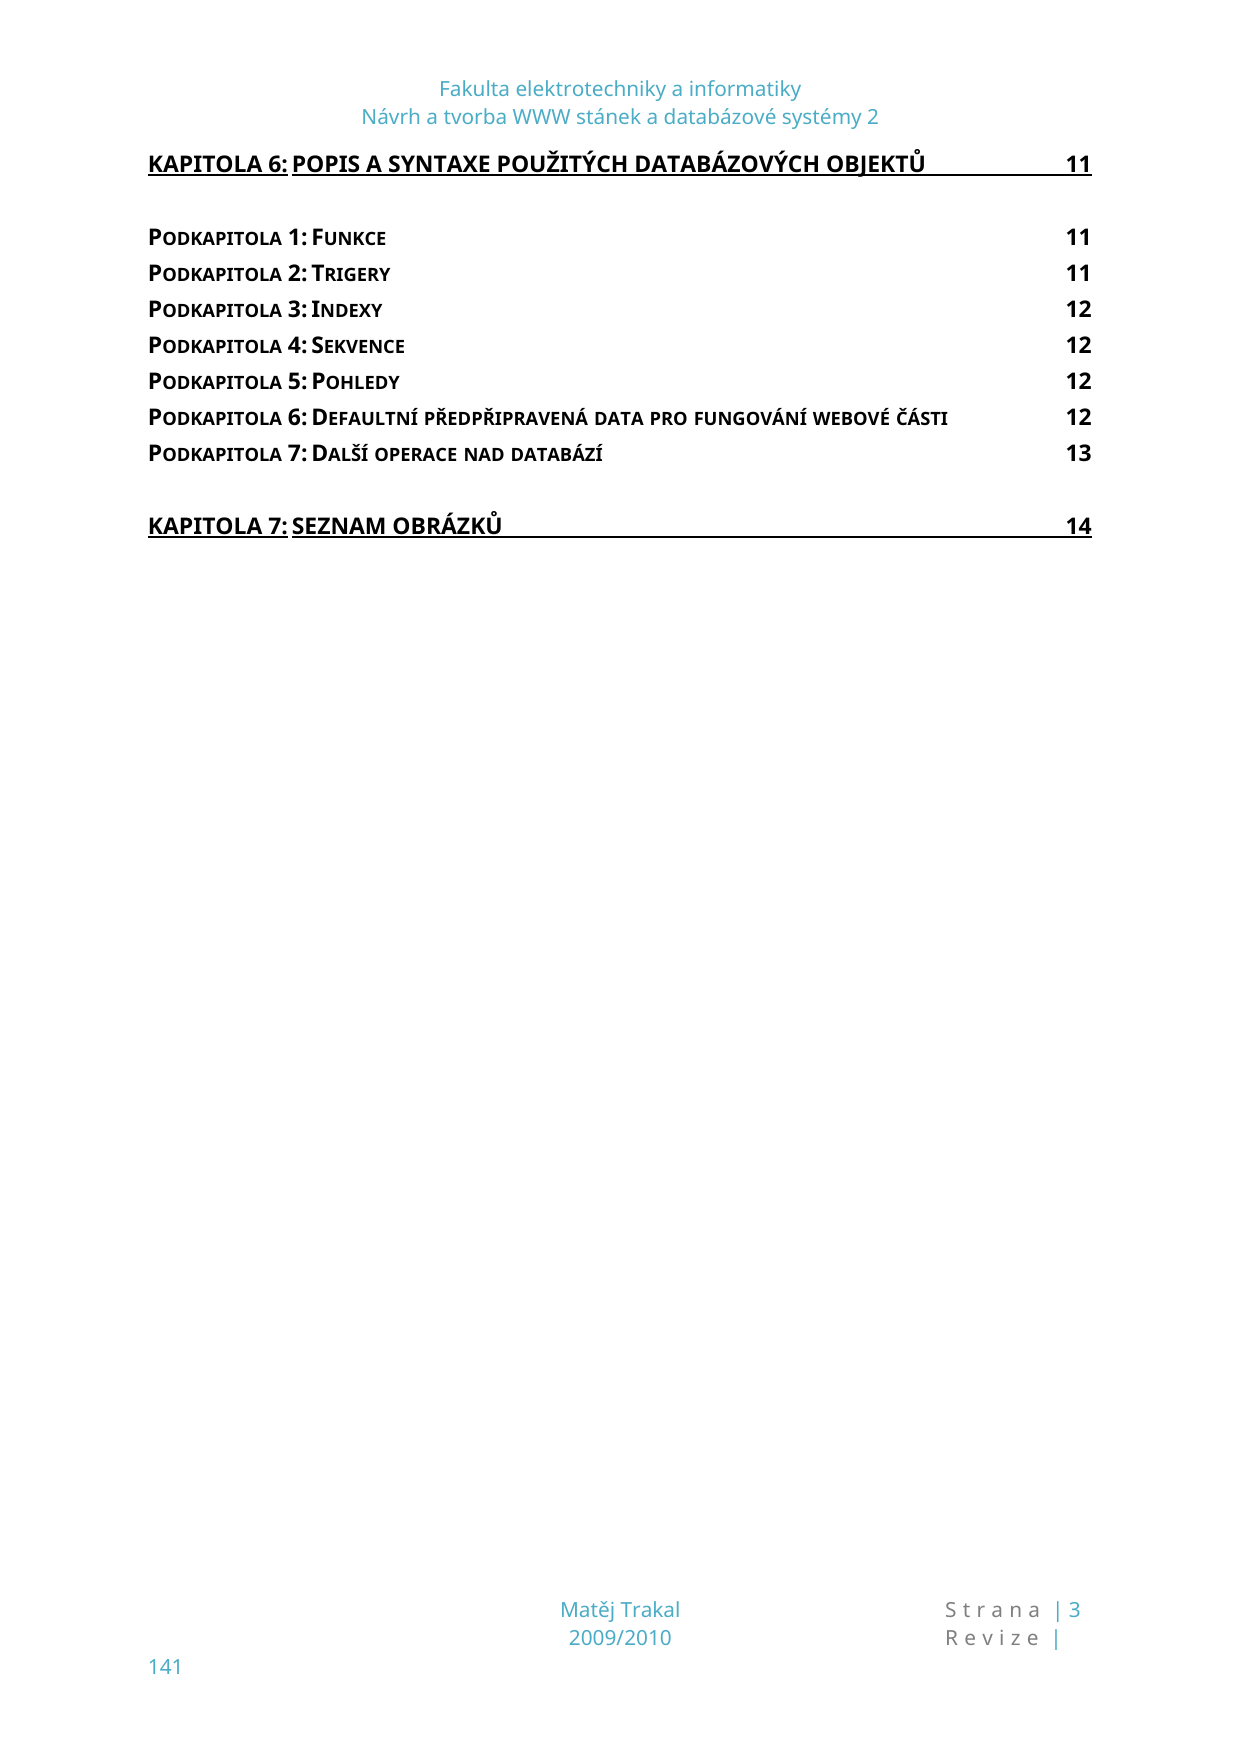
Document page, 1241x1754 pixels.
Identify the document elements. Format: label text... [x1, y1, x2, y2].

text Podkapitola 4: Sekvence 12 [148, 329, 1093, 360]
text Podkapitola 5: Pohledy 12 [148, 365, 1093, 396]
text Podkapitola 3: Indexy 12 [148, 293, 1093, 324]
text Podkapitola 6: Defaultní předpřipravená data pro fungování webové části 12 [148, 401, 1093, 432]
text Podkapitola 2: Trigery 11 [148, 257, 1093, 288]
text Kapitola 6: Popis a syntaxe použitých databázových objektů 11 [148, 148, 1093, 179]
text Kapitola 7: Seznam obrázků 14 [148, 510, 1093, 541]
text Podkapitola 7: Další operace nad databází 13 [148, 437, 1093, 468]
text Podkapitola 1: Funkce 11 [148, 221, 1093, 252]
